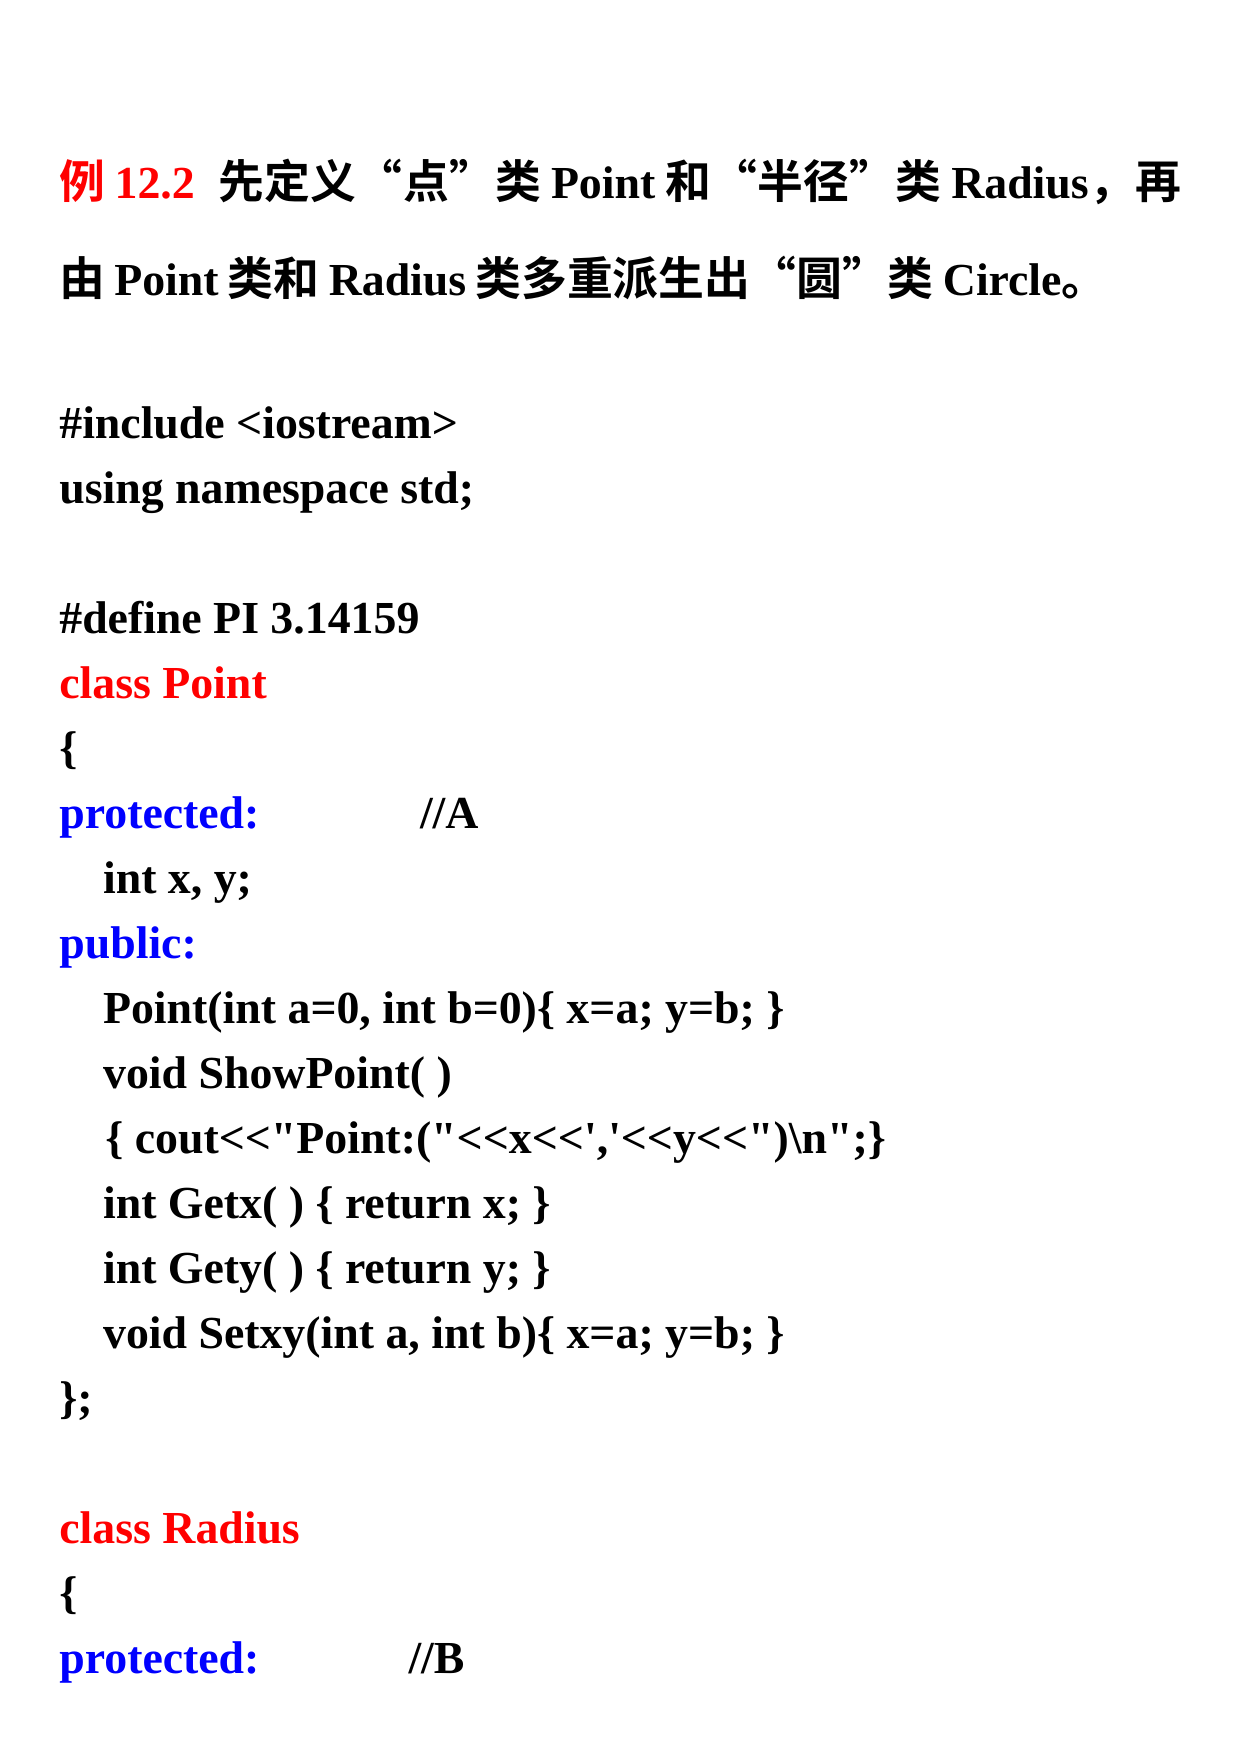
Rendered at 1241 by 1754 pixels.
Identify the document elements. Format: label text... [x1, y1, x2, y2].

text int x, y; [59, 844, 1181, 909]
text protected: //B [59, 1624, 1181, 1689]
text class Radius [59, 1494, 1181, 1559]
text void ShowPoint( ) [59, 1039, 1181, 1104]
text int Gety( ) { return y; } [59, 1234, 1181, 1299]
text }; [59, 1364, 1181, 1429]
text public: [59, 909, 1181, 974]
text { cout<<"Point:("<<x<<','<<y<<")\n";} [59, 1104, 1181, 1169]
text { [59, 714, 1181, 779]
text 例12.2 先定义“点”类Point和“半径”类Radius，再由Point类和Radius类多重派生出“圆”类Circle。 [59, 129, 1181, 324]
text #include <iostream> [59, 389, 1181, 454]
text { [59, 1559, 1181, 1624]
text class Point [59, 649, 1181, 714]
text using namespace std; [59, 454, 1181, 519]
text void Setxy(int a, int b){ x=a; y=b; } [59, 1299, 1181, 1364]
text #define PI 3.14159 [59, 584, 1181, 649]
text Point(int a=0, int b=0){ x=a; y=b; } [59, 974, 1181, 1039]
text int Getx( ) { return x; } [59, 1169, 1181, 1234]
text protected: //A [59, 779, 1181, 844]
